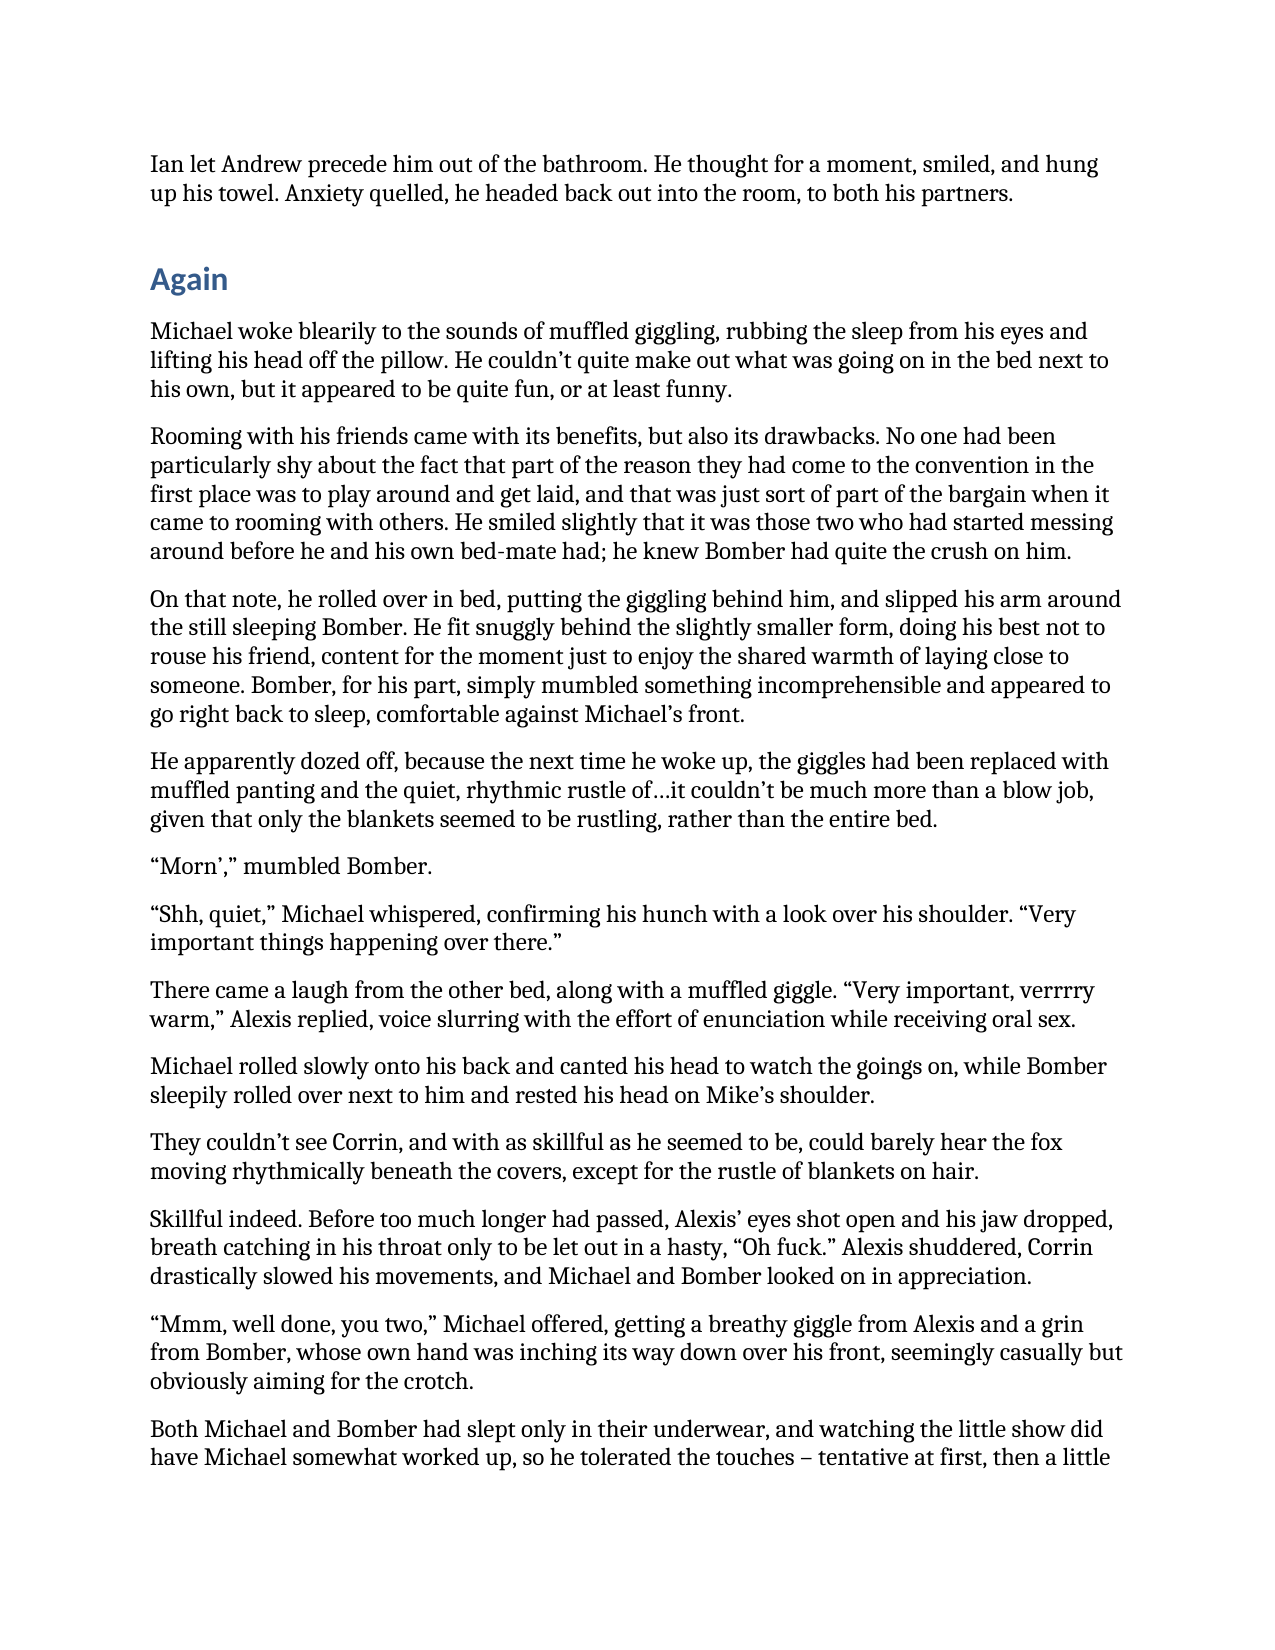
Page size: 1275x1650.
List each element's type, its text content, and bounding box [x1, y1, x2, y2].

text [150, 1414, 1125, 1472]
text On that note, he rolled over in bed, putting the giggling behind him, and slipped his arm around the still sleeping Bomber. He fit snuggly behind the slightly smaller form, doing his best not to rouse his friend, content for the moment just to enjoy the shared warmth of laying close to someone. Bomber, for his part, simply mumbled something incomprehensible and appeared to go right back to sleep, comfortable against Michael’s front. [150, 584, 1125, 728]
subtitle Again [150, 257, 1125, 298]
text “Shh, quiet,” Michael whispered, confirming his hunch with a look over his shoulder. “Very important things happening over there.” [150, 899, 1125, 957]
text Michael woke blearily to the sounds of muffled giggling, rubbing the sleep from his eyes and lifting his head off the pillow. He couldn’t quite make out what was going on in the bed next to his own, but it appeared to be quite fun, or at least funny. [150, 317, 1125, 403]
text “Morn’,” mumbled Bomber. [150, 852, 1125, 881]
text Ian let Andrew precede him out of the bathroom. He thought for a moment, smiled, and hung up his towel. Anxiety quelled, he headed back out into the room, to both his partners. [150, 150, 1125, 207]
text They couldn’t see Corrin, and with as skillful as he seemed to be, could barely hear the fox moving rhythmically beneath the covers, except for the rustle of blankets on hair. [150, 1128, 1125, 1186]
text He apparently dozed off, because the next time he woke up, the giggles had been replaced with muffled panting and the quiet, rhythmic rustle of…it couldn’t be much more than a blow job, given that only the blankets seemed to be rustling, rather than the entire bed. [150, 747, 1125, 833]
text Michael rolled slowly onto his back and canted his head to watch the goings on, while Bomber sleepily rolled over next to him and rested his head on Mike’s shoulder. [150, 1052, 1125, 1109]
text “Mmm, well done, you two,” Michael offered, getting a breathy giggle from Alexis and a grin from Bomber, whose own hand was inching its way down over his front, seemingly casually but obviously aiming for the crotch. [150, 1309, 1125, 1396]
text Skillful indeed. Before too much longer had passed, Alexis’ eyes shot open and his jaw dropped, breath catching in his throat only to be let out in a hasty, “Oh fuck.” Alexis shuddered, Corrin drastically slowed his movements, and Michael and Bomber looked on in appreciation. [150, 1204, 1125, 1291]
text Rooming with his friends came with its benefits, but also its drawbacks. No one had been particularly shy about the fact that part of the reason they had come to the convention in the first place was to play around and get laid, and that was just sort of part of the bargain when it came to rooming with others. He smiled slightly that it was those two who had started messing around before he and his own bed-mate had; he knew Bomber had quite the crush on him. [150, 422, 1125, 566]
text There came a laugh from the other bed, along with a muffled giggle. “Very important, verrrry warm,” Alexis replied, voice slurring with the effort of enunciation while receiving oral sex. [150, 976, 1125, 1033]
